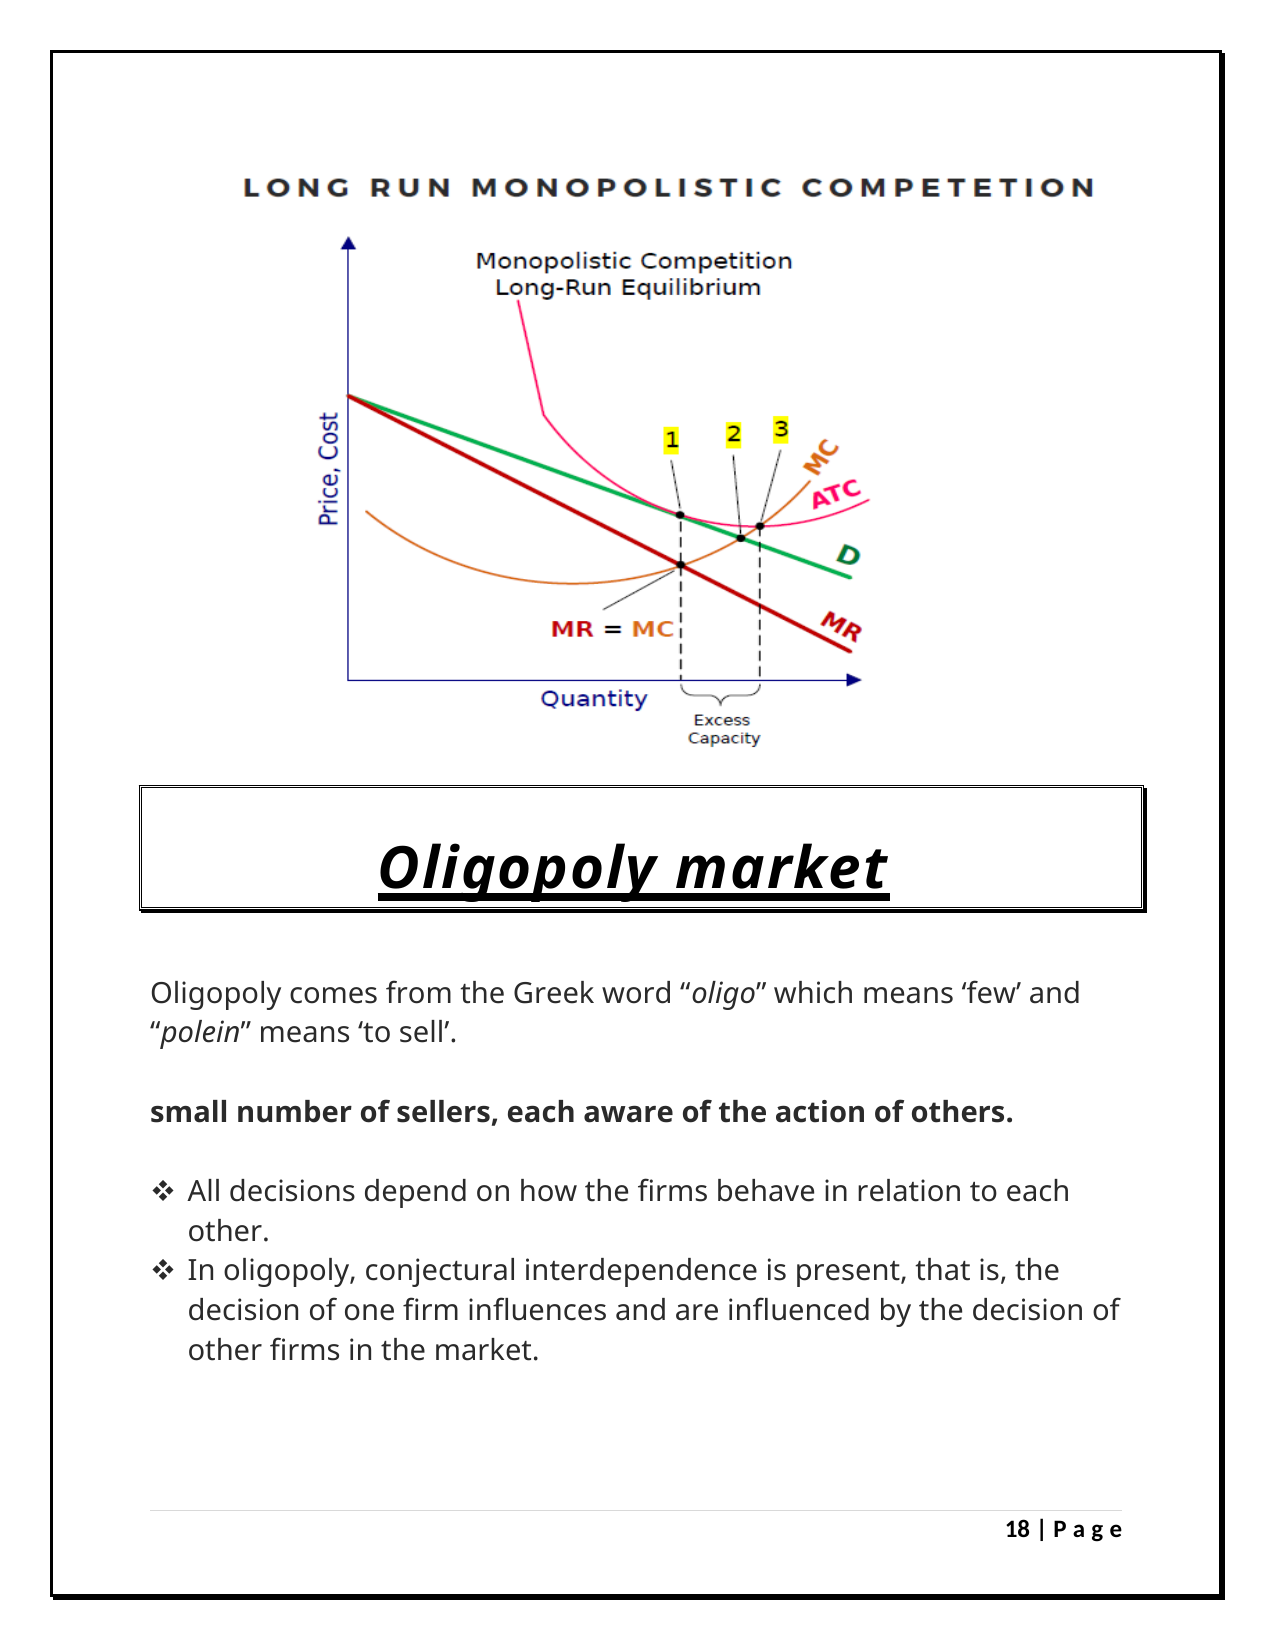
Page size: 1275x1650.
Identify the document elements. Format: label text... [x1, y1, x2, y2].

text Oligopoly comes from the Greek word “oligo” which means ‘few’ and “polein” means ‘to sell’. [150, 972, 1122, 1051]
list All decisions depend on how the firms behave in relation to each other. [150, 1170, 1122, 1250]
text Oligopoly market [142, 788, 1141, 907]
text small number of sellers, each aware of the action of others. [150, 1091, 1122, 1131]
picture [150, 150, 1127, 773]
list In oligopoly, conjectural interdependence is present, that is, the decision of one firm influences and are influenced by the decision of other firms in the market. [150, 1250, 1122, 1369]
